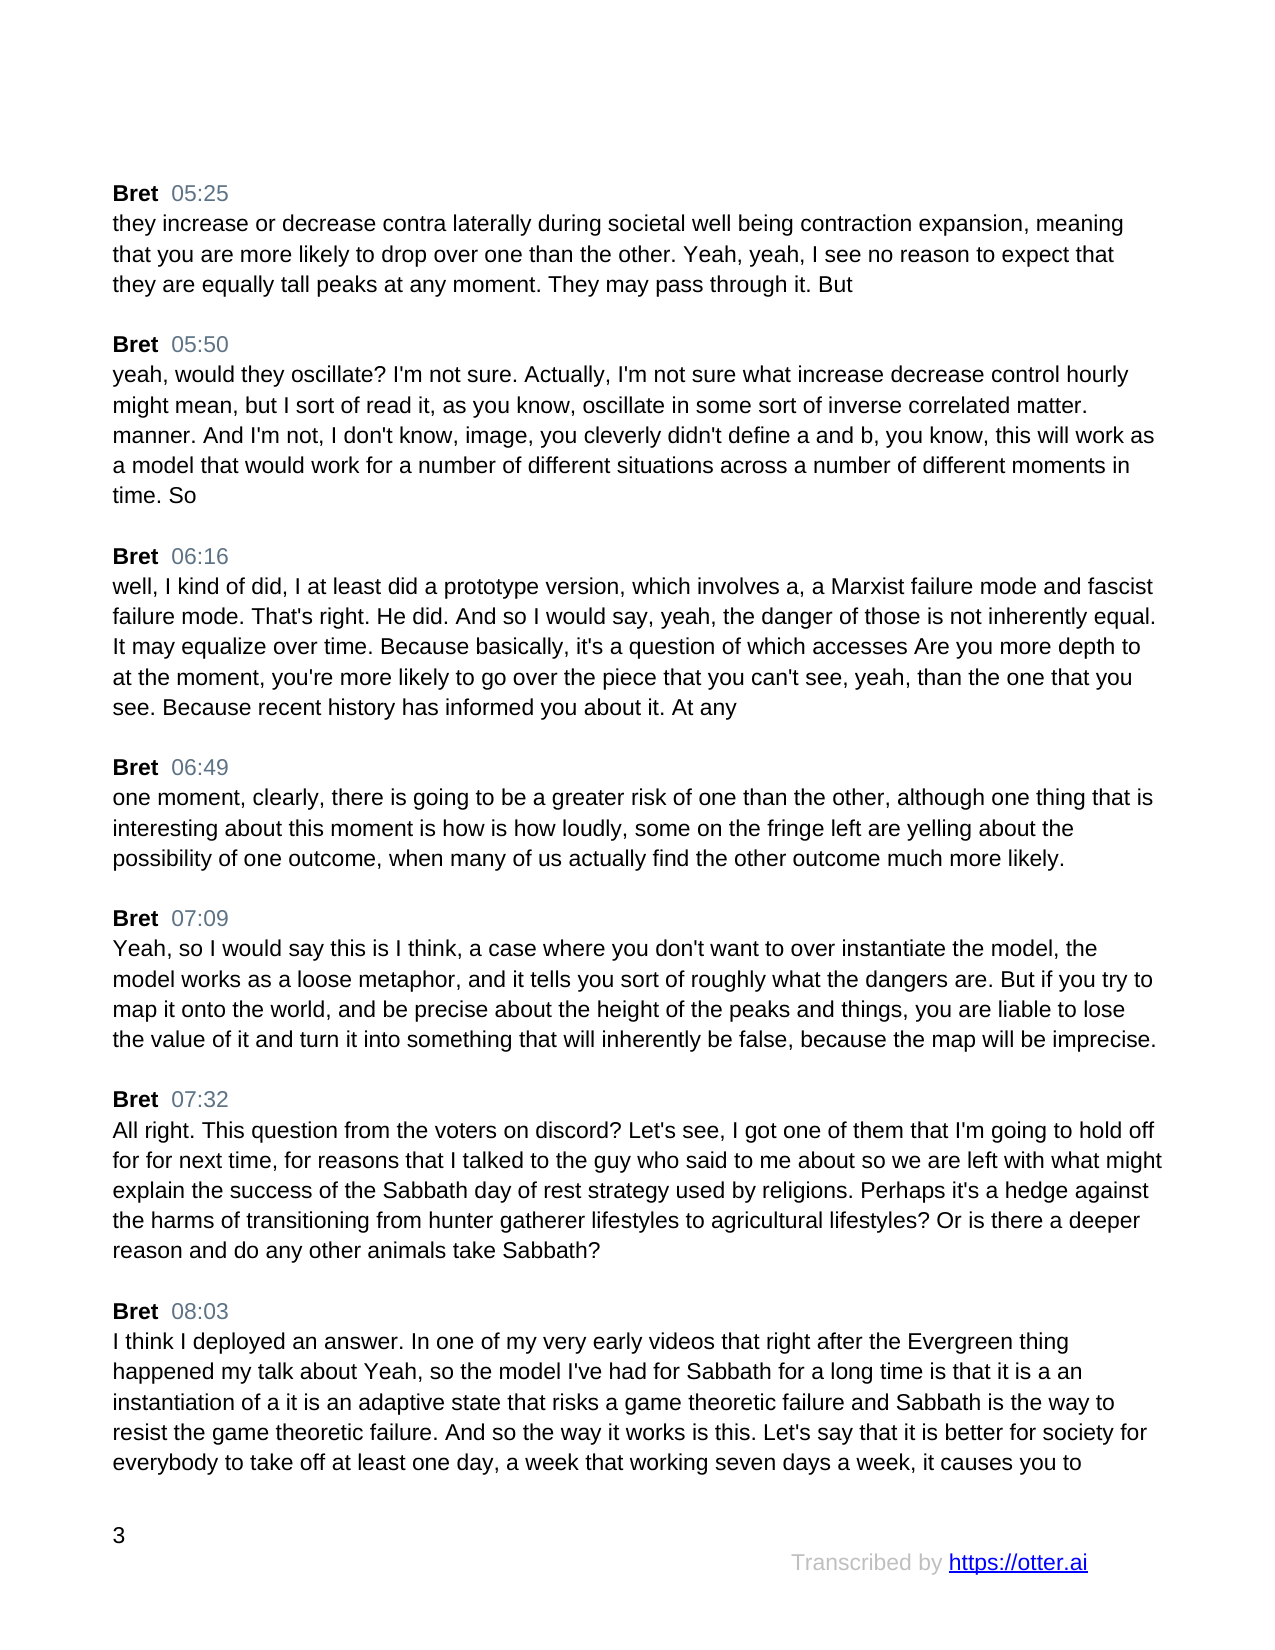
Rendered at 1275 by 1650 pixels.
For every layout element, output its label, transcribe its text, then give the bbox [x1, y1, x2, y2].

text Bret 06:49 [112, 754, 1162, 781]
text All right. This question from the voters on discord? Let's see, I got one of them that I'm going to hold off for for next time, for reasons that I talked to the guy who said to me about so we are left with what might explain the success of the Sabbath day of rest strategy used by religions. Perhaps it's a hedge against the harms of transitioning from hunter gatherer lifestyles to agricultural lifestyles? Or is there a deeper reason and do any other animals take Sabbath? [112, 1117, 1162, 1264]
text Bret 08:03 [112, 1298, 1162, 1324]
text Bret 07:32 [112, 1086, 1162, 1113]
text Bret 07:09 [112, 905, 1162, 932]
text one moment, clearly, there is going to be a greater risk of one than the other, although one thing that is interesting about this moment is how is how loudly, some on the fringe left are yelling about the possibility of one outcome, when many of us actually find the other outcome much more likely. [112, 784, 1162, 871]
text Bret 05:25 [112, 180, 1162, 207]
text they increase or decrease contra laterally during societal well being contraction expansion, meaning that you are more likely to drop over one than the other. Yeah, yeah, I see no reason to expect that they are equally tall peaks at any moment. They may pass through it. But [112, 210, 1162, 297]
text Bret 05:50 [112, 331, 1162, 358]
text Bret 06:16 [112, 543, 1162, 569]
text Yeah, so I would say this is I think, a case where you don't want to over instantiate the model, the model works as a loose metaphor, and it tells you sort of roughly what the dangers are. But if you try to map it onto the world, and be precise about the height of the peaks and things, you are liable to lose the value of it and turn it into something that will inherently be false, because the map will be imprecise. [112, 935, 1162, 1052]
text yeah, would they oscillate? I'm not sure. Actually, I'm not sure what increase decrease control hourly might mean, but I sort of read it, as you know, oscillate in some sort of inverse correlated matter. manner. And I'm not, I don't know, image, you cleverly didn't define a and b, you know, this will work as a model that would work for a number of different situations across a number of different moments in time. So [112, 361, 1162, 509]
text well, I kind of did, I at least did a prototype version, which involves a, a Marxist failure mode and fascist failure mode. That's right. He did. And so I would say, yeah, the danger of those is not inherently equal. It may equalize over time. Because basically, it's a question of which accesses Are you more depth to at the moment, you're more likely to go over the piece that you can't see, yeah, than the one that you see. Because recent history has informed you about it. At any [112, 573, 1162, 720]
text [112, 1328, 1162, 1475]
